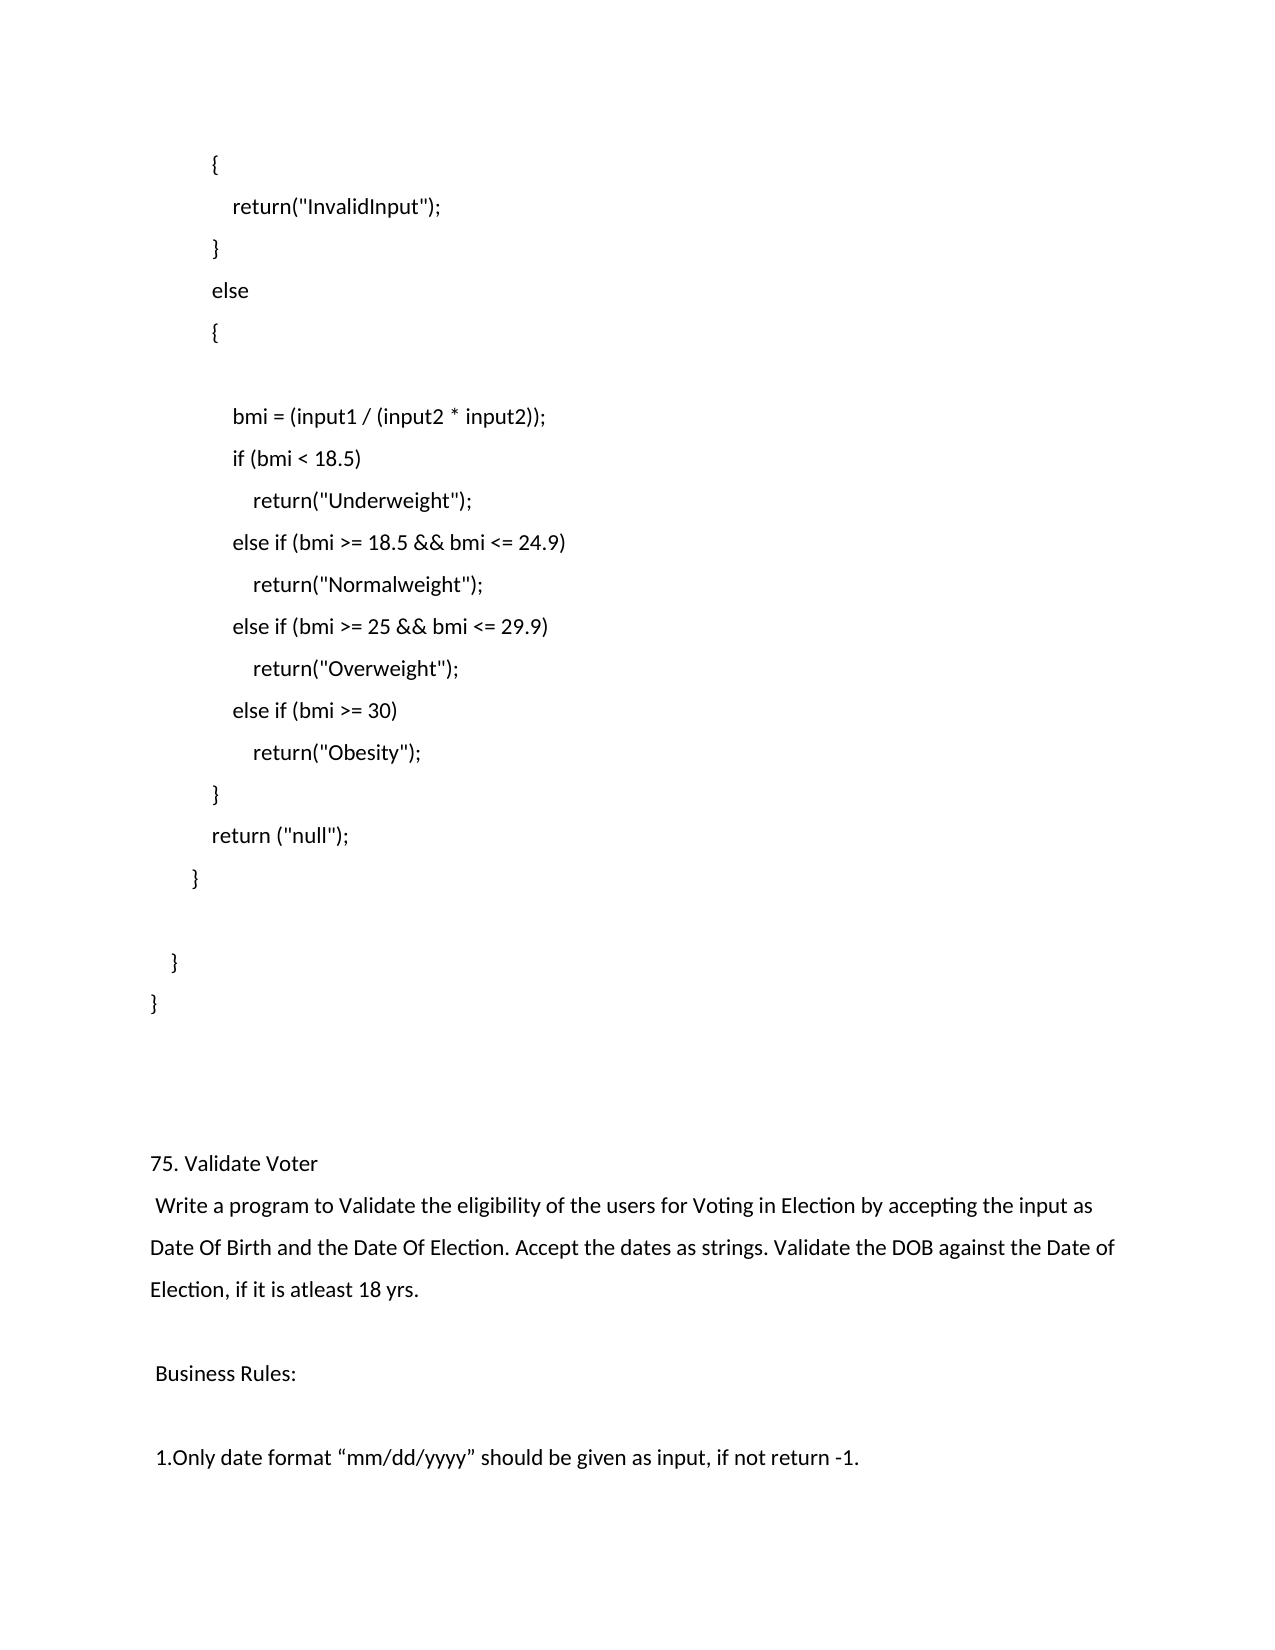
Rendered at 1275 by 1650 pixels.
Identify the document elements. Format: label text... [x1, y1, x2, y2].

text return ("null"); [150, 822, 1125, 850]
text else if (bmi >= 30) [150, 696, 1125, 724]
text else [150, 276, 1125, 304]
text } [150, 780, 1125, 808]
text return("Underweight"); [150, 486, 1125, 514]
text { [150, 318, 1125, 346]
text { [150, 150, 1125, 178]
text } [150, 948, 1125, 976]
text return("Obesity"); [150, 738, 1125, 766]
text else if (bmi >= 25 && bmi <= 29.9) [150, 612, 1125, 640]
text return("InvalidInput"); [150, 192, 1125, 220]
text return("Normalweight"); [150, 570, 1125, 598]
text bmi = (input1 / (input2 * input2)); [150, 402, 1125, 430]
text } [150, 989, 1125, 1018]
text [150, 1149, 1125, 1471]
text if (bmi < 18.5) [150, 444, 1125, 472]
text return("Overweight"); [150, 654, 1125, 682]
text } [150, 234, 1125, 262]
text else if (bmi >= 18.5 && bmi <= 24.9) [150, 528, 1125, 556]
text } [150, 864, 1125, 892]
